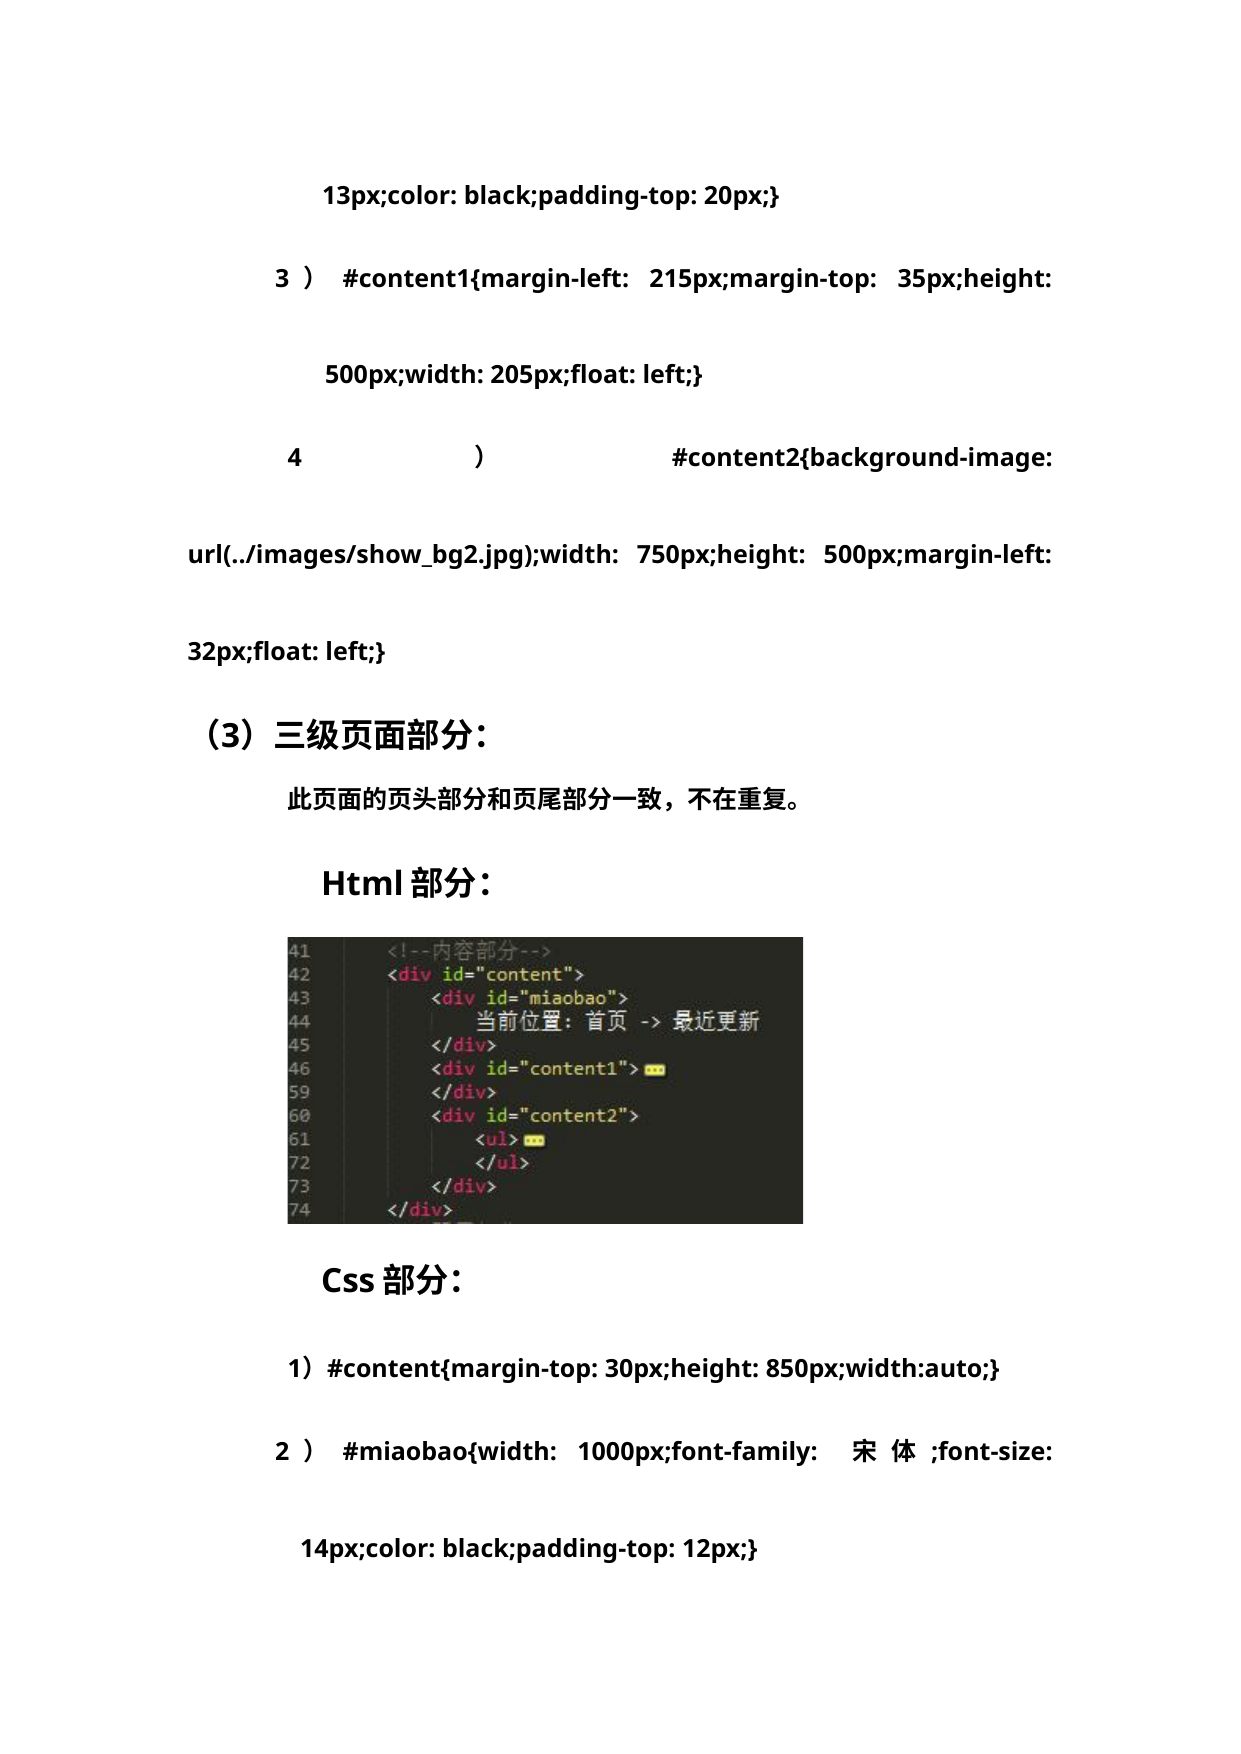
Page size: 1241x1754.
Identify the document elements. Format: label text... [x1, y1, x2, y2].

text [297, 162, 1053, 227]
text 3）#content1{margin-left: 215px;margin-top: 35px;height: 500px;width: 205px;float: left;} [275, 244, 1053, 406]
text 1）#content{margin-top: 30px;height: 850px;width:auto;} [187, 1334, 1053, 1399]
text Css部分： [187, 1245, 1053, 1310]
picture [287, 937, 804, 1224]
text 2）#miaobao{width: 1000px;font-family: 宋体;font-size: 14px;color: black;padding-top: 12px;} [275, 1417, 1053, 1580]
text 4）#content2{background-image: url(../images/show_bg2.jpg);width: 750px;height: 500px;margin-left: 32px;float: left;} [187, 423, 1053, 683]
text Html部分： [187, 848, 1053, 913]
text （3）三级页面部分： [187, 700, 1053, 765]
text 此页面的页头部分和页尾部分一致，不在重复。 [187, 765, 1053, 830]
